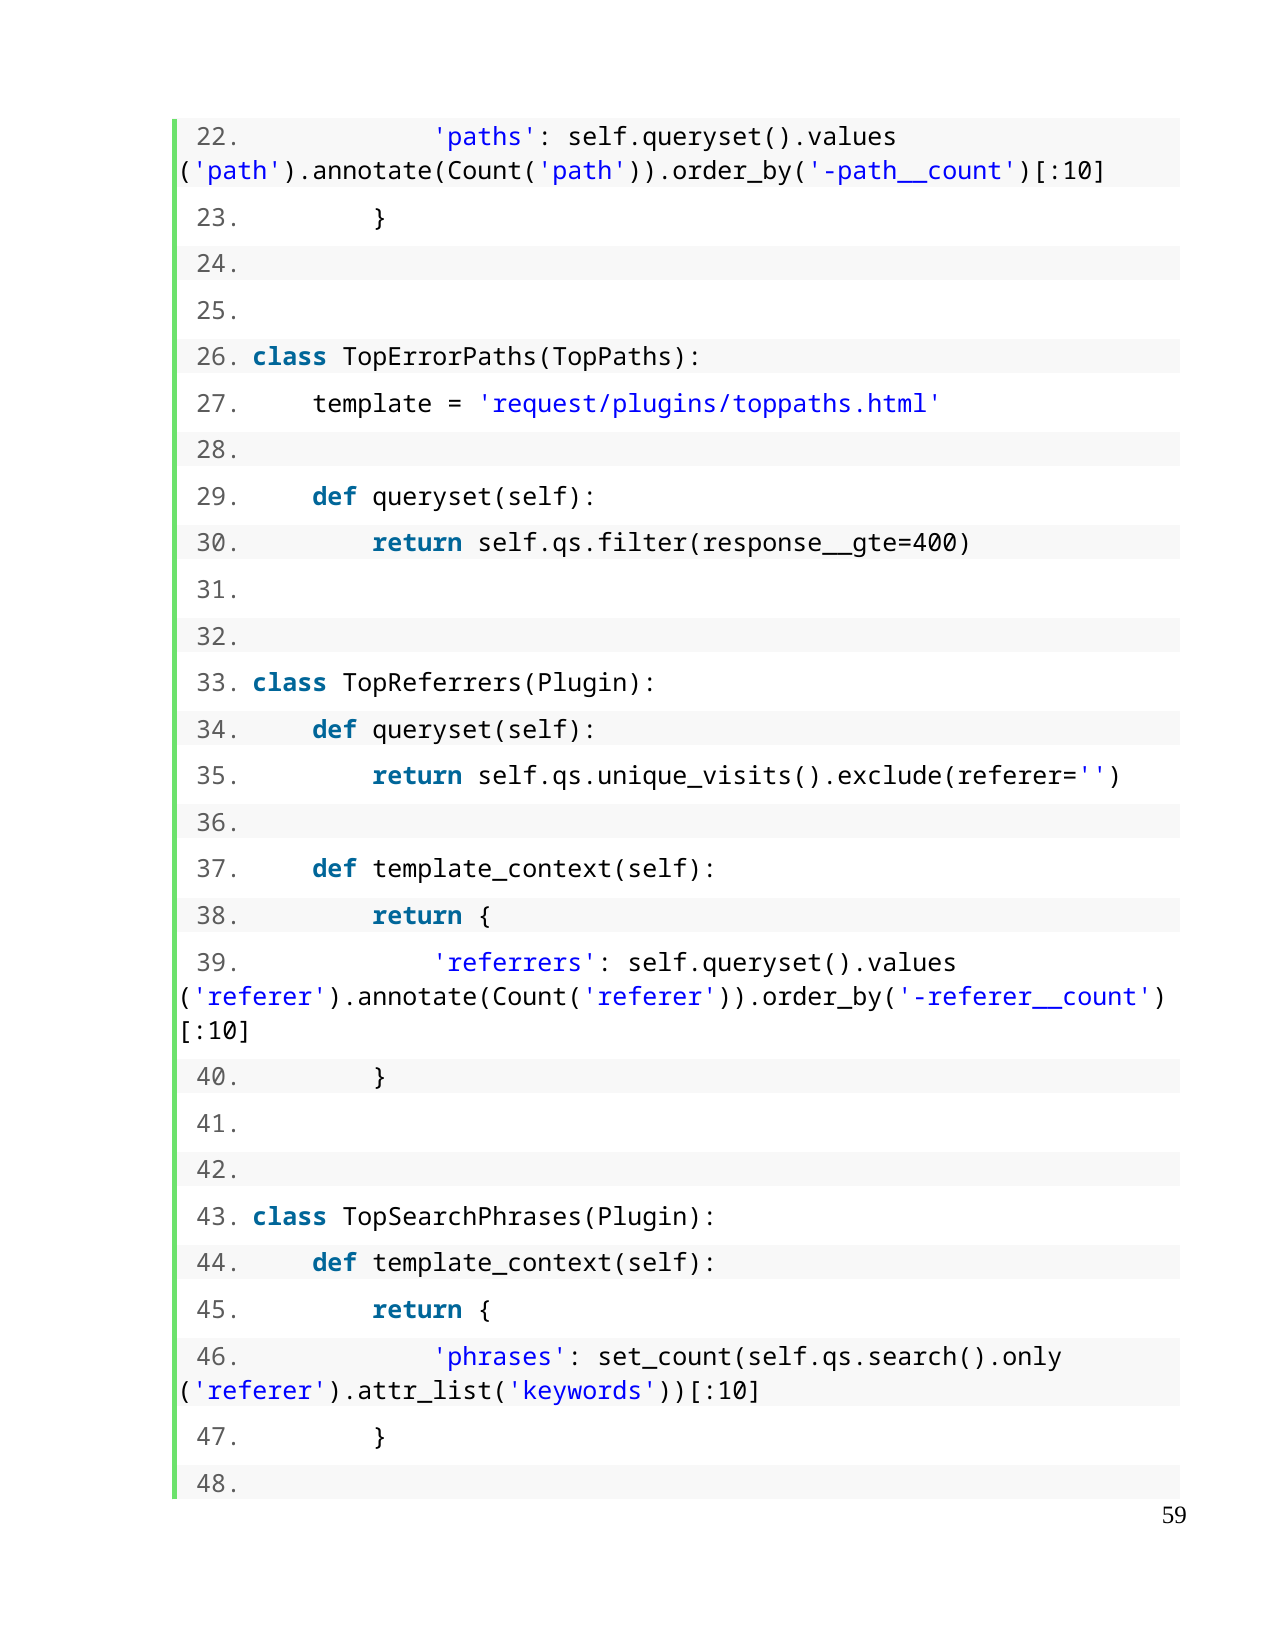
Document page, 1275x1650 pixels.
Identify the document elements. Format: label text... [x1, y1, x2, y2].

list } [177, 1419, 1180, 1453]
list def template_context(self): [177, 1245, 1180, 1279]
list class TopErrorPaths(TopPaths): [177, 339, 1180, 373]
list } [177, 199, 1180, 233]
list def queryset(self): [177, 478, 1180, 513]
list 'referrers': self.queryset().values('referer').annotate(Count('referer')).order_by('-referer__count')[:10] [177, 944, 1180, 1046]
list return self.qs.filter(response__gte=400) [177, 525, 1180, 559]
list 'paths': self.queryset().values('path').annotate(Count('path')).order_by('-path__count')[:10] [172, 118, 1180, 187]
list } [177, 1059, 1180, 1093]
list class TopSearchPhrases(Plugin): [177, 1198, 1180, 1233]
list return self.qs.unique_visits().exclude(referer='') [177, 758, 1180, 792]
list 'phrases': set_count(self.qs.search().only('referer').attr_list('keywords'))[:10] [177, 1338, 1180, 1406]
list template = 'request/plugins/toppaths.html' [177, 385, 1180, 419]
list return { [177, 1292, 1180, 1326]
list class TopReferrers(Plugin): [177, 665, 1180, 699]
list def template_context(self): [177, 851, 1180, 885]
list return { [177, 898, 1180, 932]
list def queryset(self): [177, 711, 1180, 745]
